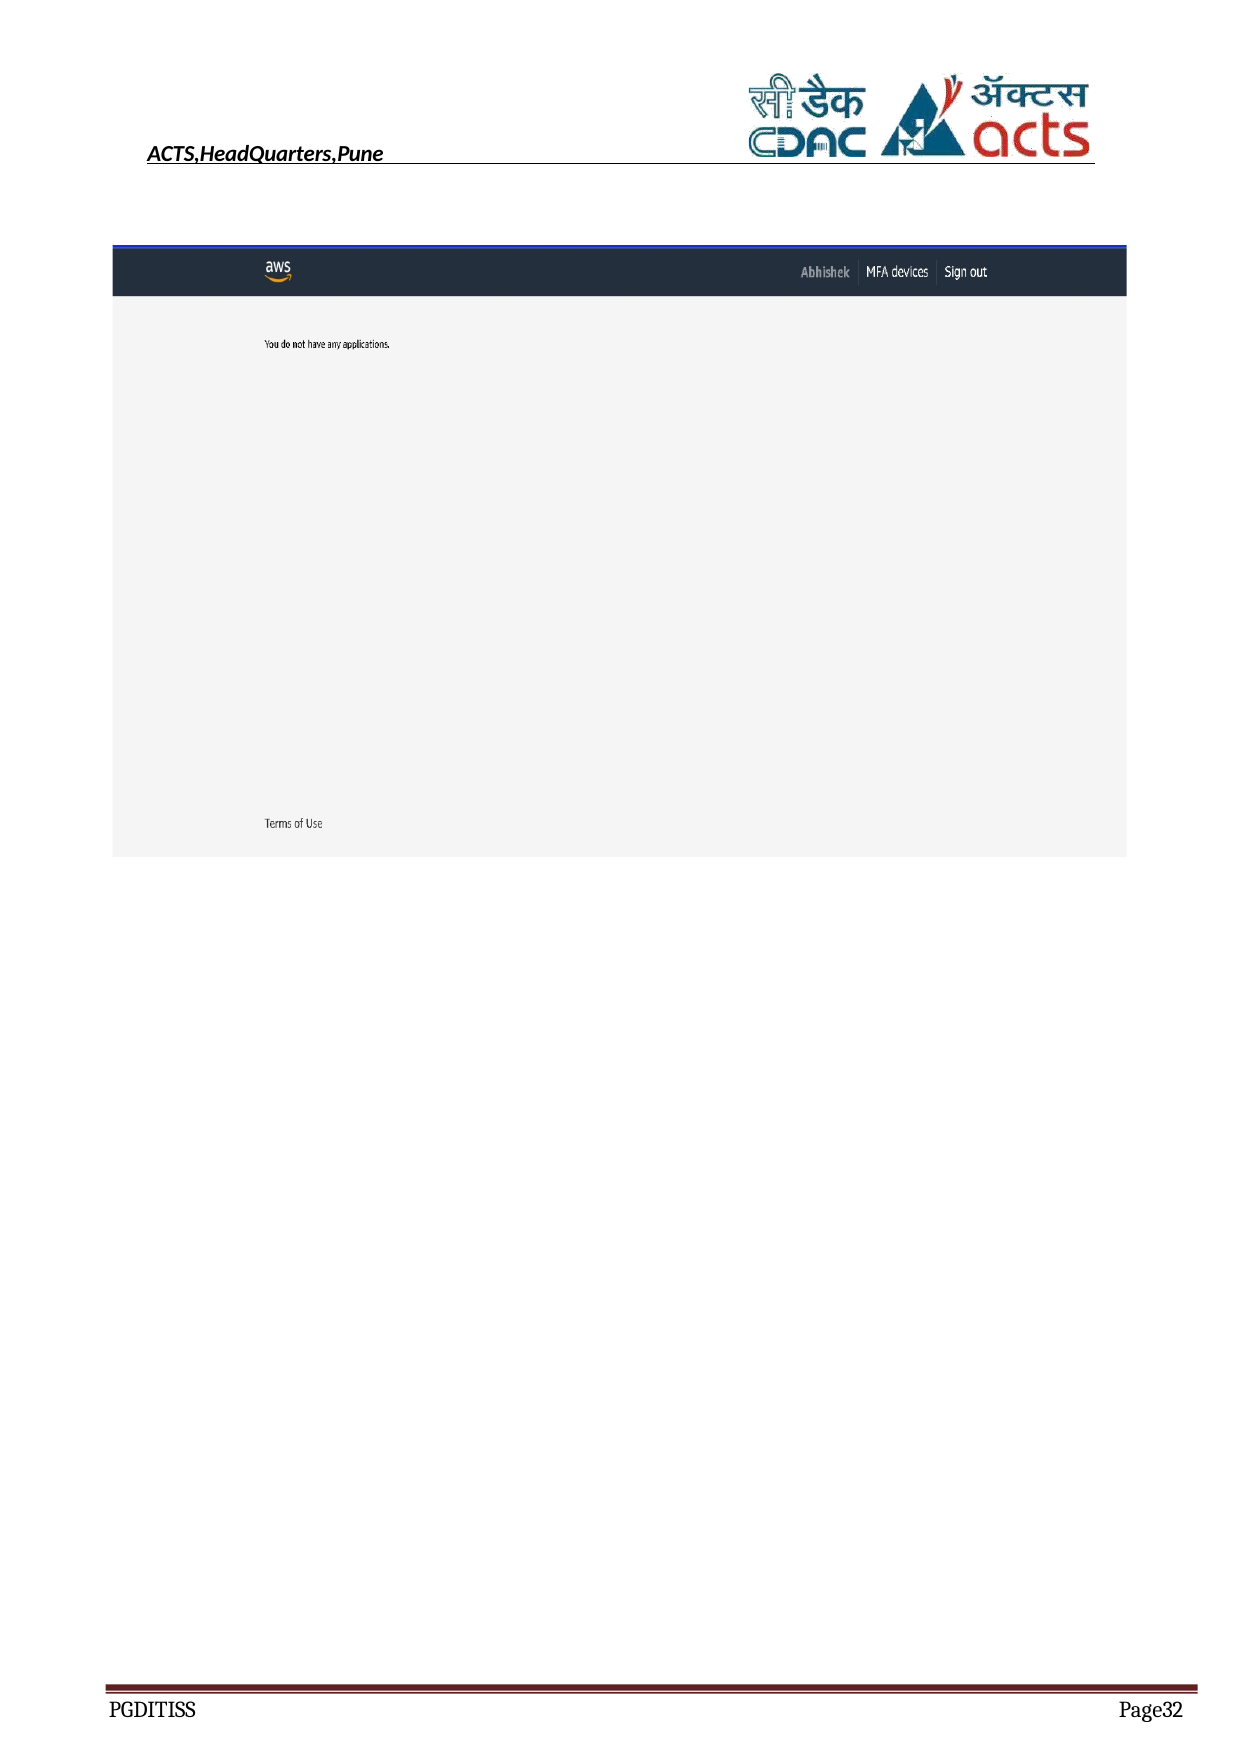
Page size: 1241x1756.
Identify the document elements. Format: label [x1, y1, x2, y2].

picture [748, 73, 1090, 157]
picture [112, 245, 1127, 857]
